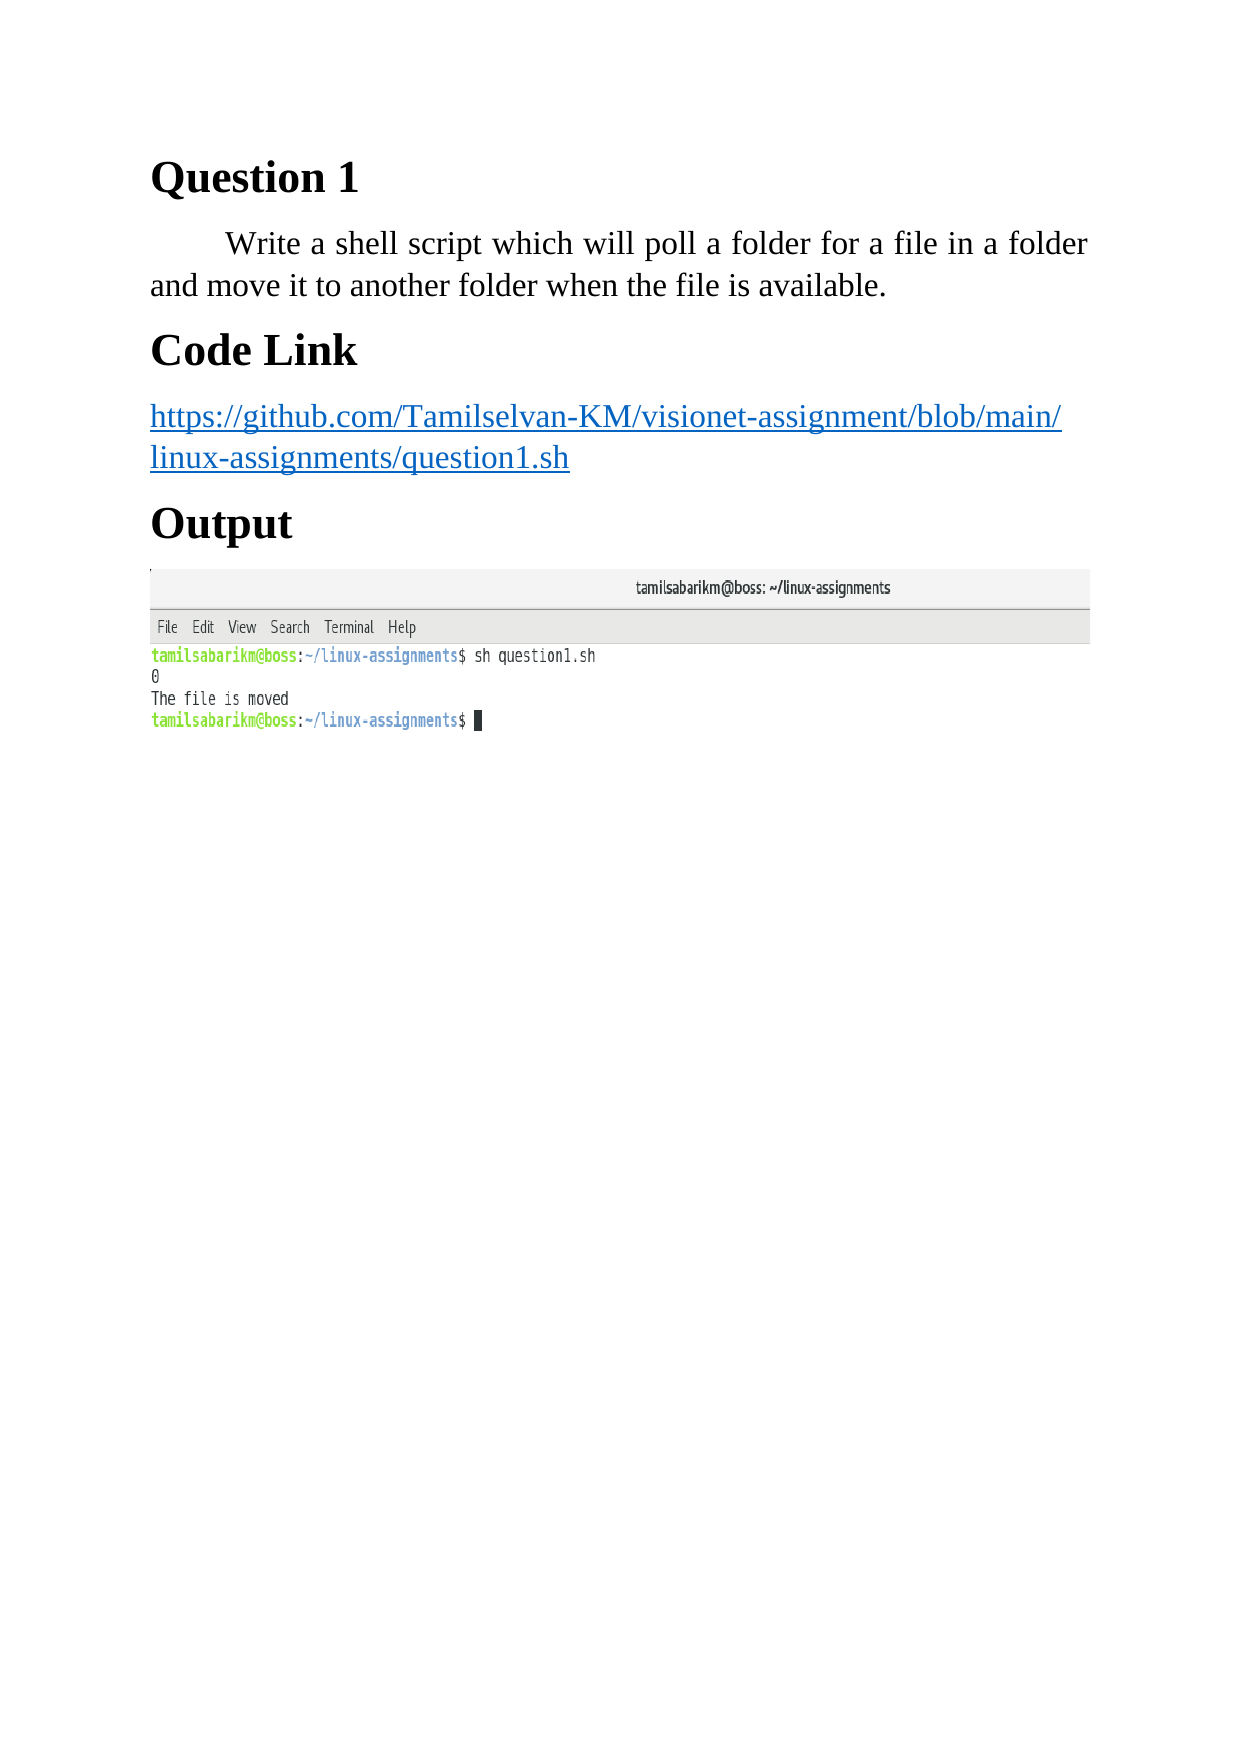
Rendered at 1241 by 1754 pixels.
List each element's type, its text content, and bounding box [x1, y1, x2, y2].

text Write a shell script which will poll a folder for a file in a folder and move it to another folder when the file is available. [150, 223, 1090, 303]
picture [150, 569, 1091, 751]
text Question 1 [150, 150, 1090, 203]
text Code Link [150, 323, 1090, 376]
text Output [150, 496, 1090, 548]
text https://github.com/Tamilselvan-KM/visionet-assignment/blob/main/linux-assignments/question1.sh [150, 396, 1090, 476]
